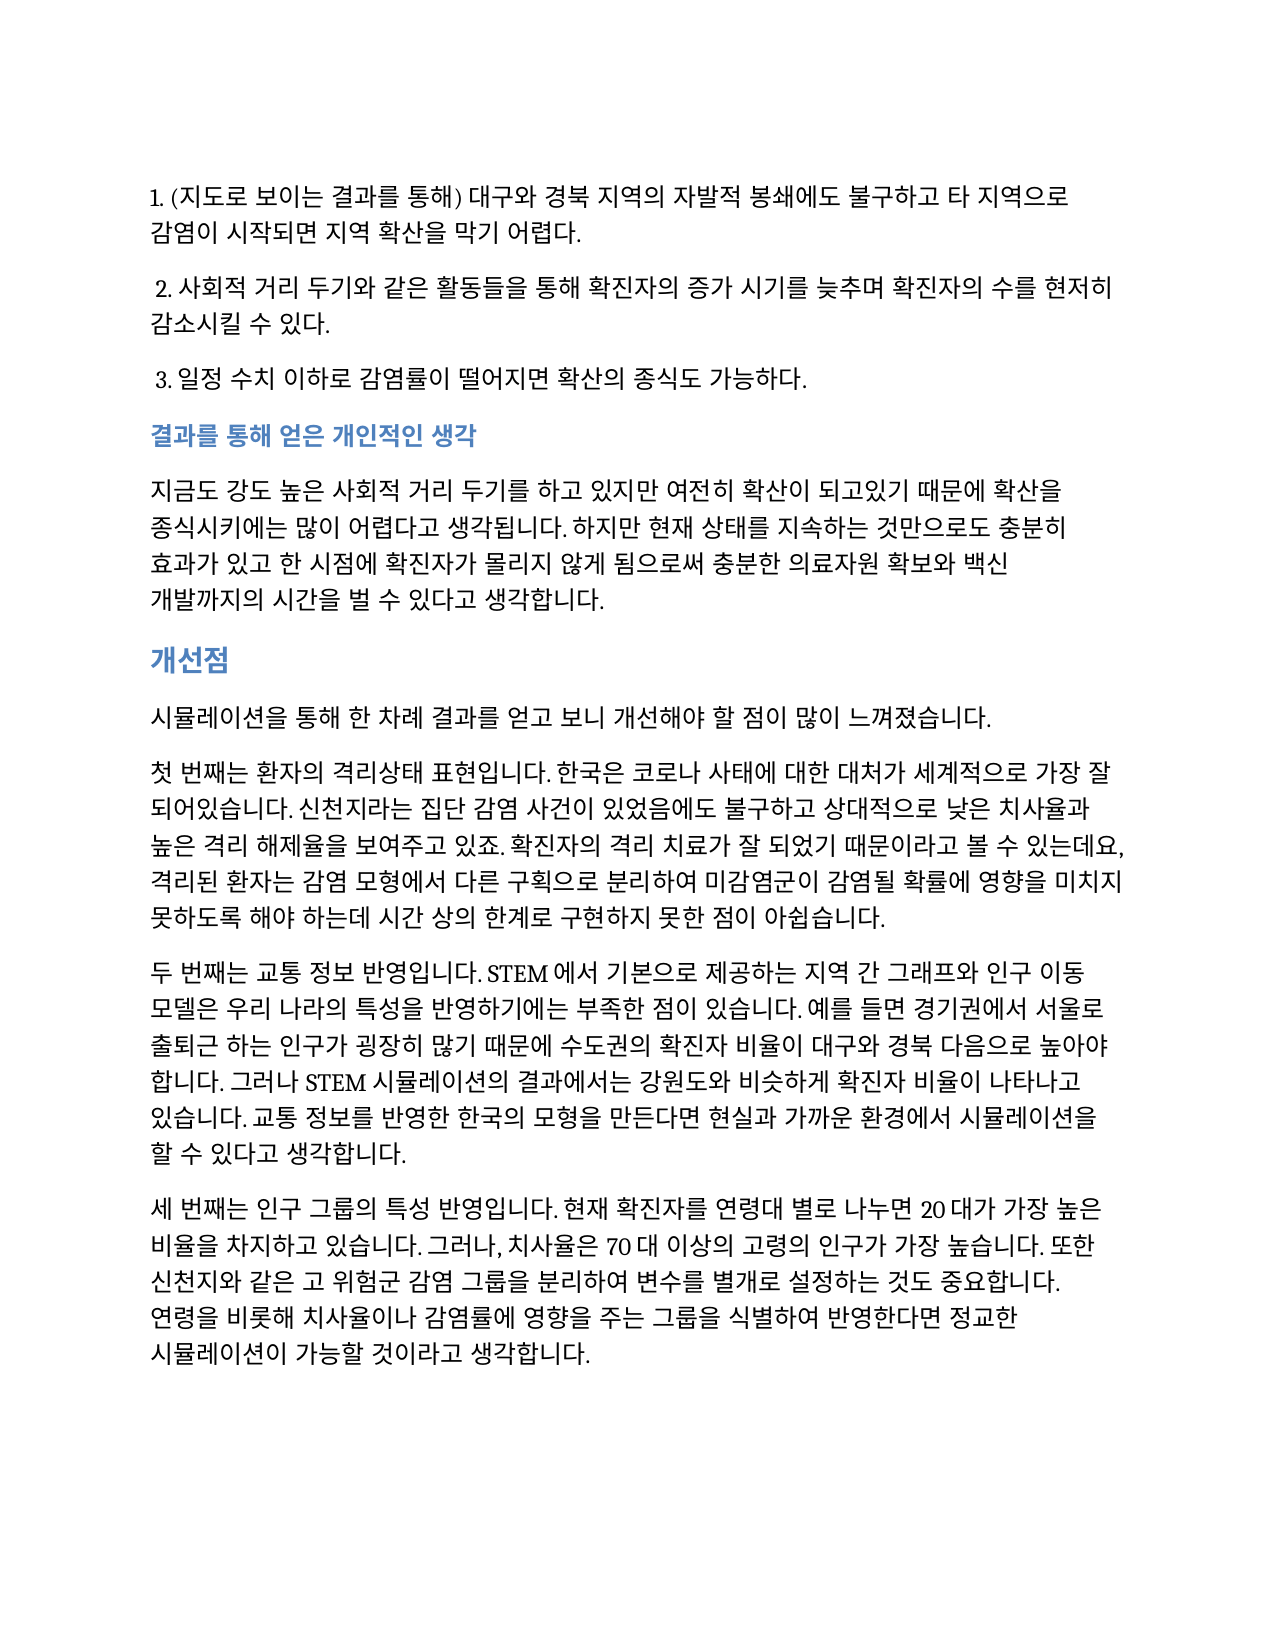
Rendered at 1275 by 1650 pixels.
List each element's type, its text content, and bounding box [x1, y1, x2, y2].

subtitle 결과를 통해 얻은 개인적인 생각 [150, 417, 1125, 453]
text 지금도 강도 높은 사회적 거리 두기를 하고 있지만 여전히 확산이 되고있기 때문에 확산을 종식시키에는 많이 어렵다고 생각됩니다. 하지만 현재 상태를 지속하는 것만으로도 충분히 효과가 있고 한 시점에 확진자가 몰리지 않게 됨으로써 충분한 의료자원 확보와 백신 개발까지의 시간을 벌 수 있다고 생각합니다. [150, 472, 1125, 617]
text 첫 번째는 환자의 격리상태 표현입니다. 한국은 코로나 사태에 대한 대처가 세계적으로 가장 잘 되어있습니다. 신천지라는 집단 감염 사건이 있었음에도 불구하고 상대적으로 낮은 치사율과 높은 격리 해제율을 보여주고 있죠. 확진자의 격리 치료가 잘 되었기 때문이라고 볼 수 있는데요, 격리된 환자는 감염 모형에서 다른 구획으로 분리하여 미감염군이 감염될 확률에 영향을 미치지 못하도록 해야 하는데 시간 상의 한계로 구현하지 못한 점이 아쉽습니다. [150, 754, 1125, 935]
subtitle 개선점 [150, 638, 1125, 680]
text 2. 사회적 거리 두기와 같은 활동들을 통해 확진자의 증가 시기를 늦추며 확진자의 수를 현저히 감소시킬 수 있다. [150, 268, 1125, 341]
text 3. 일정 수치 이하로 감염률이 떨어지면 확산의 종식도 가능하다. [150, 360, 1125, 396]
text 두 번째는 교통 정보 반영입니다. STEM에서 기본으로 제공하는 지역 간 그래프와 인구 이동 모델은 우리 나라의 특성을 반영하기에는 부족한 점이 있습니다. 예를 들면 경기권에서 서울로 출퇴근 하는 인구가 굉장히 많기 때문에 수도권의 확진자 비율이 대구와 경북 다음으로 높아야 합니다. 그러나 STEM 시뮬레이션의 결과에서는 강원도와 비슷하게 확진자 비율이 나타나고 있습니다. 교통 정보를 반영한 한국의 모형을 만든다면 현실과 가까운 환경에서 시뮬레이션을 할 수 있다고 생각합니다. [150, 954, 1125, 1171]
text 세 번째는 인구 그룹의 특성 반영입니다. 현재 확진자를 연령대 별로 나누면 20대가 가장 높은 비율을 차지하고 있습니다. 그러나, 치사율은 70대 이상의 고령의 인구가 가장 높습니다. 또한 신천지와 같은 고 위험군 감염 그룹을 분리하여 변수를 별개로 설정하는 것도 중요합니다. 연령을 비롯해 치사율이나 감염률에 영향을 주는 그룹을 식별하여 반영한다면 정교한 시뮬레이션이 가능할 것이라고 생각합니다. [150, 1190, 1125, 1371]
text 1. (지도로 보이는 결과를 통해) 대구와 경북 지역의 자발적 봉쇄에도 불구하고 타 지역으로 감염이 시작되면 지역 확산을 막기 어렵다. [150, 177, 1125, 250]
text 시뮬레이션을 통해 한 차례 결과를 얻고 보니 개선해야 할 점이 많이 느껴졌습니다. [150, 699, 1125, 735]
